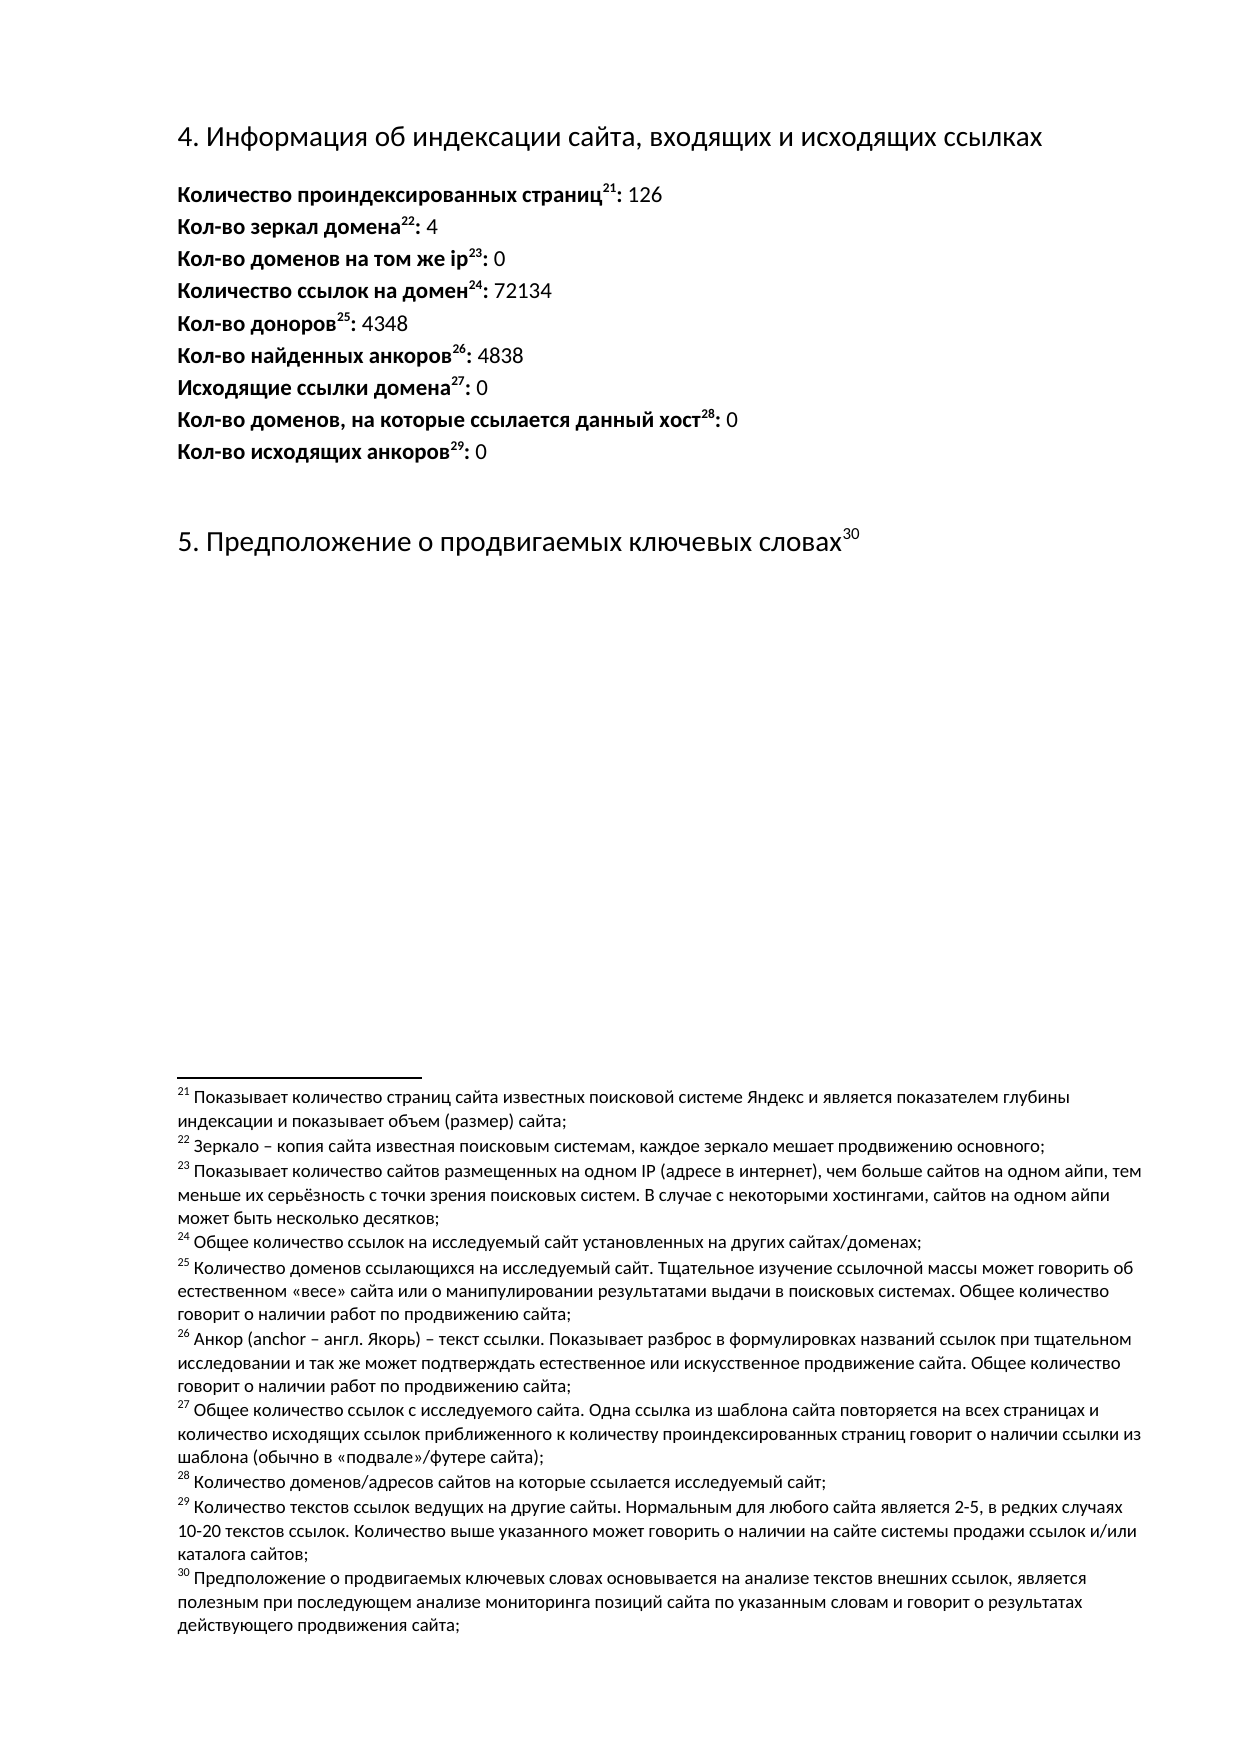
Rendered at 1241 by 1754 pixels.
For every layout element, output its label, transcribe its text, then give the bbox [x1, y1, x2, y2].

text Количество проиндексированных страниц: 126 Кол-во зеркал домена: 4 Кол-во доменов на том же ip: 0 Количество ссылок на домен: 72134 Кол-во доноров: 4348 Кол-во найденных анкоров: 4838 Исходящие ссылки домена: 0 Кол-во доменов, на которые ссылается данный хост: 0 Кол-во исходящих анкоров: 0 [177, 180, 1152, 498]
text 5. Предположение о продвигаемых ключевых словах [177, 523, 1152, 558]
text 4. Информация об индексации сайта, входящих и исходящих ссылках [177, 118, 1152, 154]
